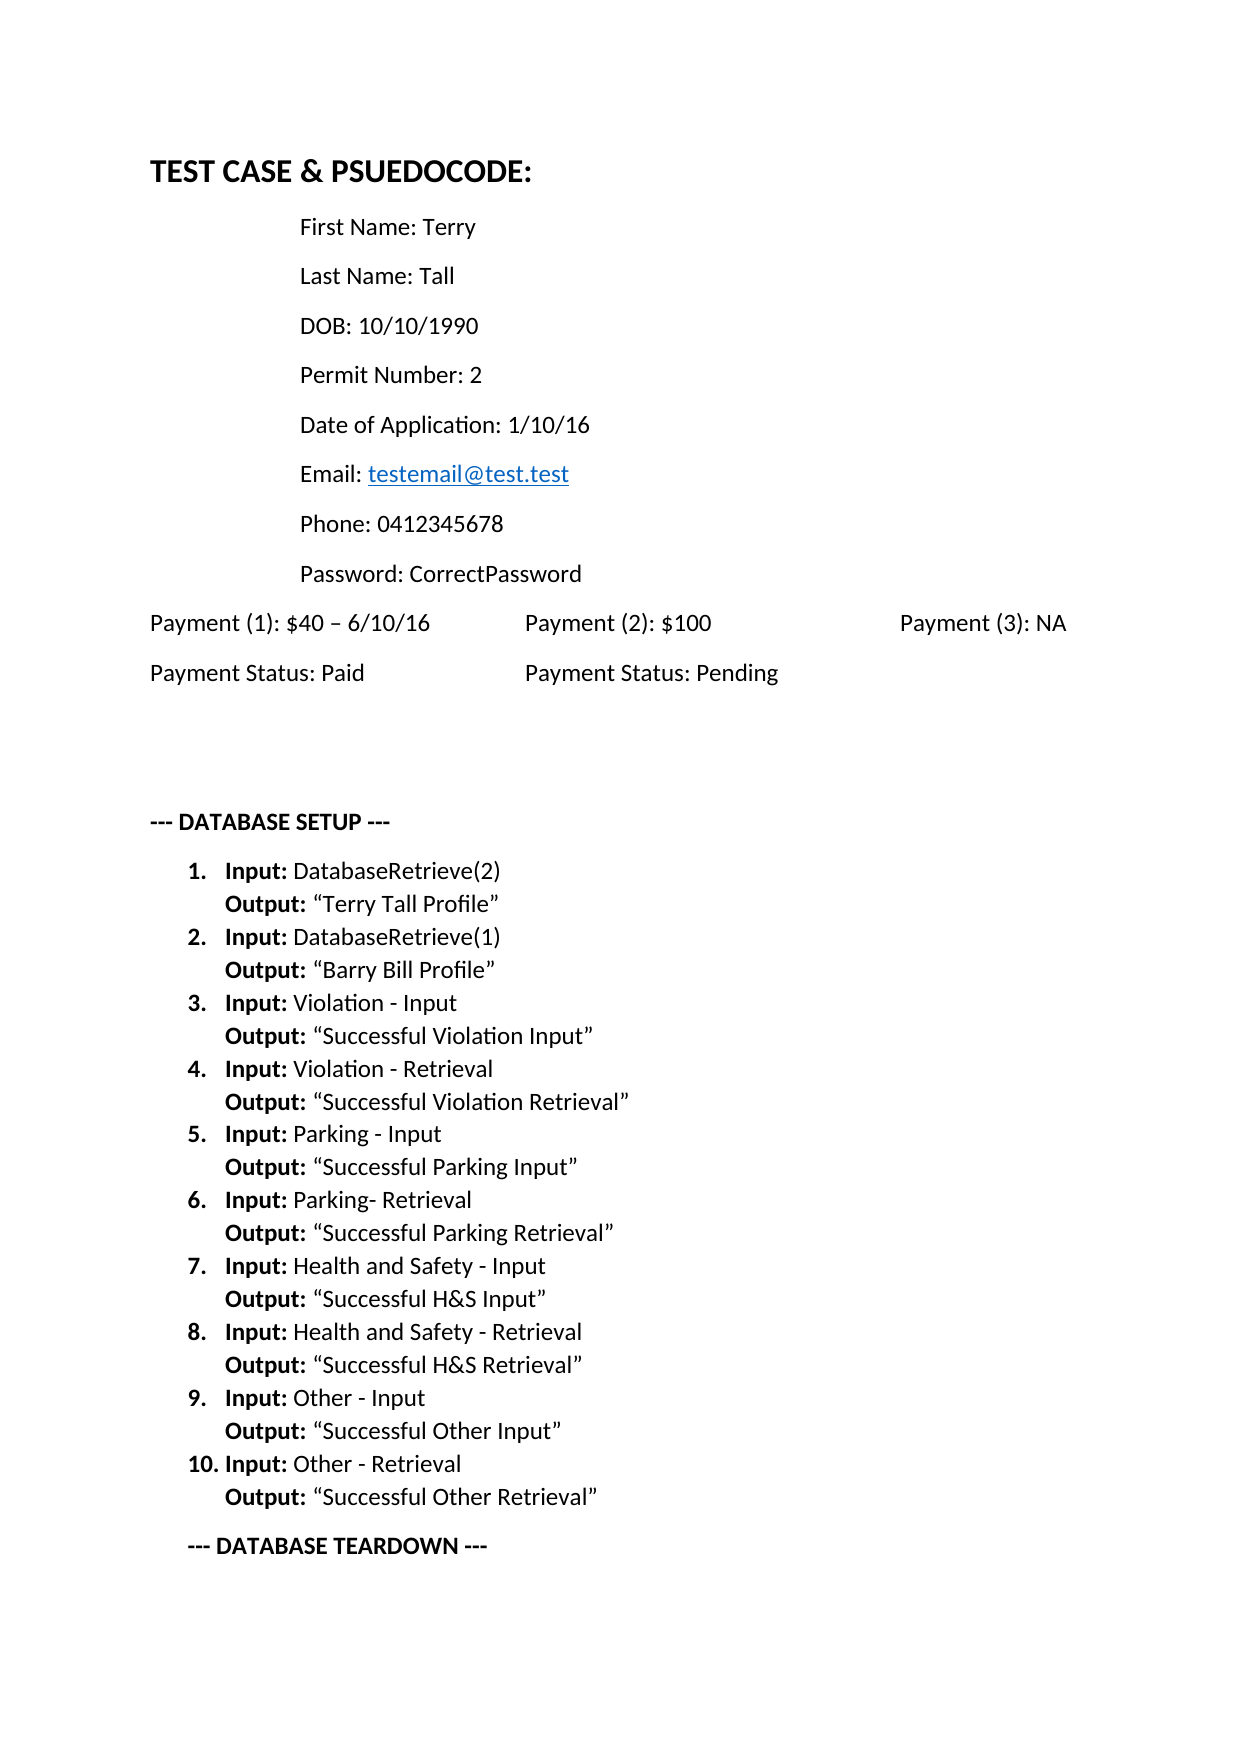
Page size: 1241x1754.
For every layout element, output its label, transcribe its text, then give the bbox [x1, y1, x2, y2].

text Date of Application: 1/10/16 [300, 409, 1090, 439]
text Payment Status: Paid Payment Status: Pending [150, 657, 1090, 687]
text Phone: 0412345678 [300, 508, 1090, 539]
text Permit Number: 2 [300, 359, 1090, 390]
text Password: CorrectPassword [300, 558, 1090, 588]
list Input: Other - Input Output: “Successful Other Input” [187, 1382, 1090, 1445]
text --- DATABASE SETUP --- [150, 806, 1090, 836]
text Email: testemail@test.test [300, 458, 1090, 489]
list Input: Violation - Input Output: “Successful Violation Input” [187, 987, 1090, 1050]
text DOB: 10/10/1990 [300, 310, 1090, 340]
list Input: DatabaseRetrieve(1) Output: “Barry Bill Profile” [187, 921, 1090, 984]
list Input: Health and Safety - Input Output: “Successful H&S Input” [187, 1250, 1090, 1314]
text First Name: Terry [300, 211, 1090, 241]
list Input: Parking- Retrieval Output: “Successful Parking Retrieval” [187, 1184, 1090, 1248]
list Input: DatabaseRetrieve(2) Output: “Terry Tall Profile” [187, 855, 1090, 919]
text Last Name: Tall [300, 260, 1090, 291]
list Input: Violation - Retrieval Output: “Successful Violation Retrieval” [187, 1053, 1090, 1116]
text TEST CASE & PSUEDOCODE: [150, 150, 1090, 191]
list Input: Other - Retrieval Output: “Successful Other Retrieval” [187, 1448, 1090, 1511]
list Input: Parking - Input Output: “Successful Parking Input” [187, 1118, 1090, 1182]
list Input: Health and Safety - Retrieval Output: “Successful H&S Retrieval” [187, 1316, 1090, 1379]
text --- DATABASE TEARDOWN --- [187, 1530, 1090, 1561]
text Payment (1): $40 – 6/10/16 Payment (2): $100 Payment (3): NA [150, 607, 1090, 638]
